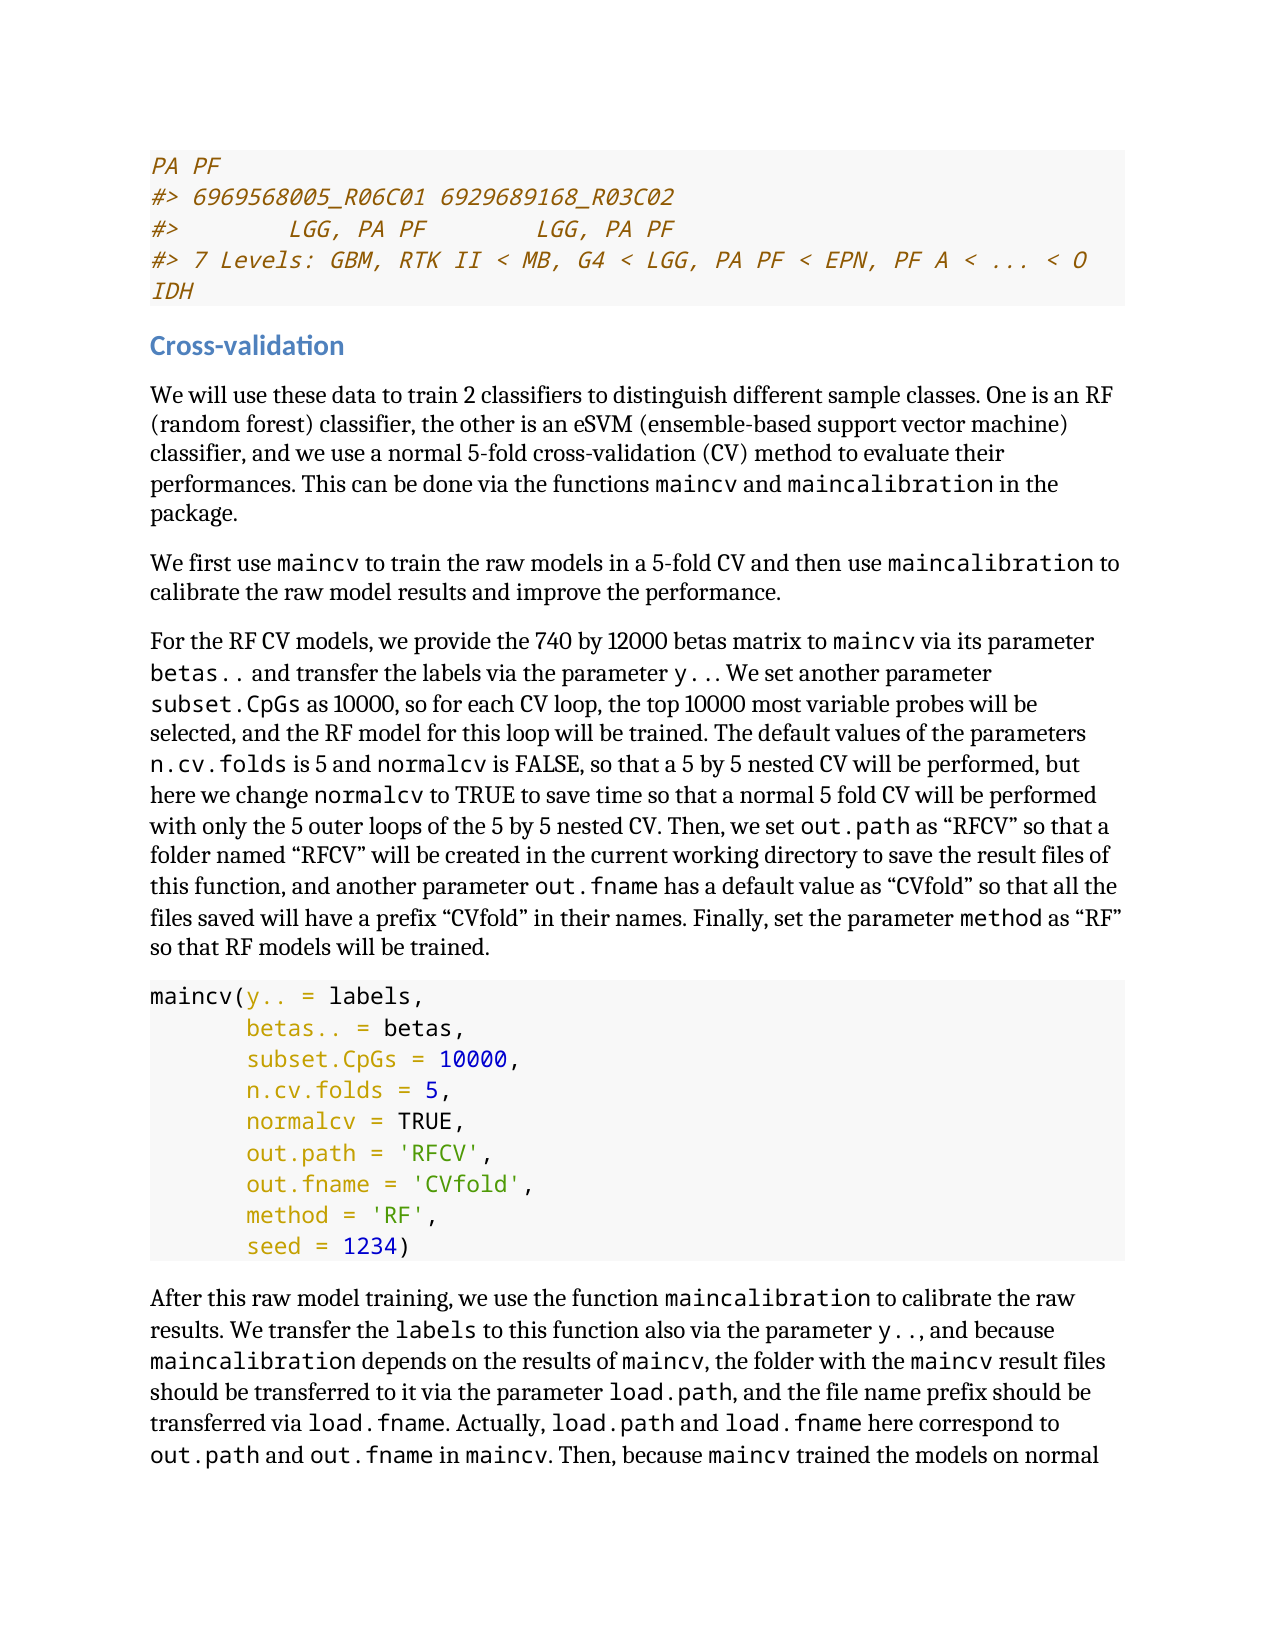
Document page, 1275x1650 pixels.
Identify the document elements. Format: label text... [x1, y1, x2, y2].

text For the RF CV models, we provide the 740 by 12000 betas matrix to maincv via its parameter betas.. and transfer the labels via the parameter y... We set another parameter subset.CpGs as 10000, so for each CV loop, the top 10000 most variable probes will be selected, and the RF model for this loop will be trained. The default values of the parameters n.cv.folds is 5 and normalcv is FALSE, so that a 5 by 5 nested CV will be performed, but here we change normalcv to TRUE to save time so that a normal 5 fold CV will be performed with only the 5 outer loops of the 5 by 5 nested CV. Then, we set out.path as “RFCV” so that a folder named “RFCV” will be created in the current working directory to save the result files of this function, and another parameter out.fname has a default value as “CVfold” so that all the files saved will have a prefix “CVfold” in their names. Finally, set the parameter method as “RF” so that RF models will be trained. [150, 625, 1125, 961]
subtitle Cross-validation [150, 327, 1125, 363]
text We will use these data to train 2 classifiers to distinguish different sample classes. One is an RF (random forest) classifier, the other is an eSVM (ensemble-based support vector machine) classifier, and we use a normal 5-fold cross-validation (CV) method to evaluate their performances. This can be done via the functions maincv and maincalibration in the package. [150, 381, 1125, 528]
text maincv(y.. = labels, betas.. = betas, subset.CpGs = 10000, n.cv.folds = 5, normalcv = TRUE, out.path = 'RFCV', out.fname = 'CVfold', method = 'RF', seed = 1234) [411, 980, 1125, 1261]
text We first use maincv to train the raw models in a 5-fold CV and then use maincalibration to calibrate the raw model results and improve the performance. [150, 546, 1125, 606]
